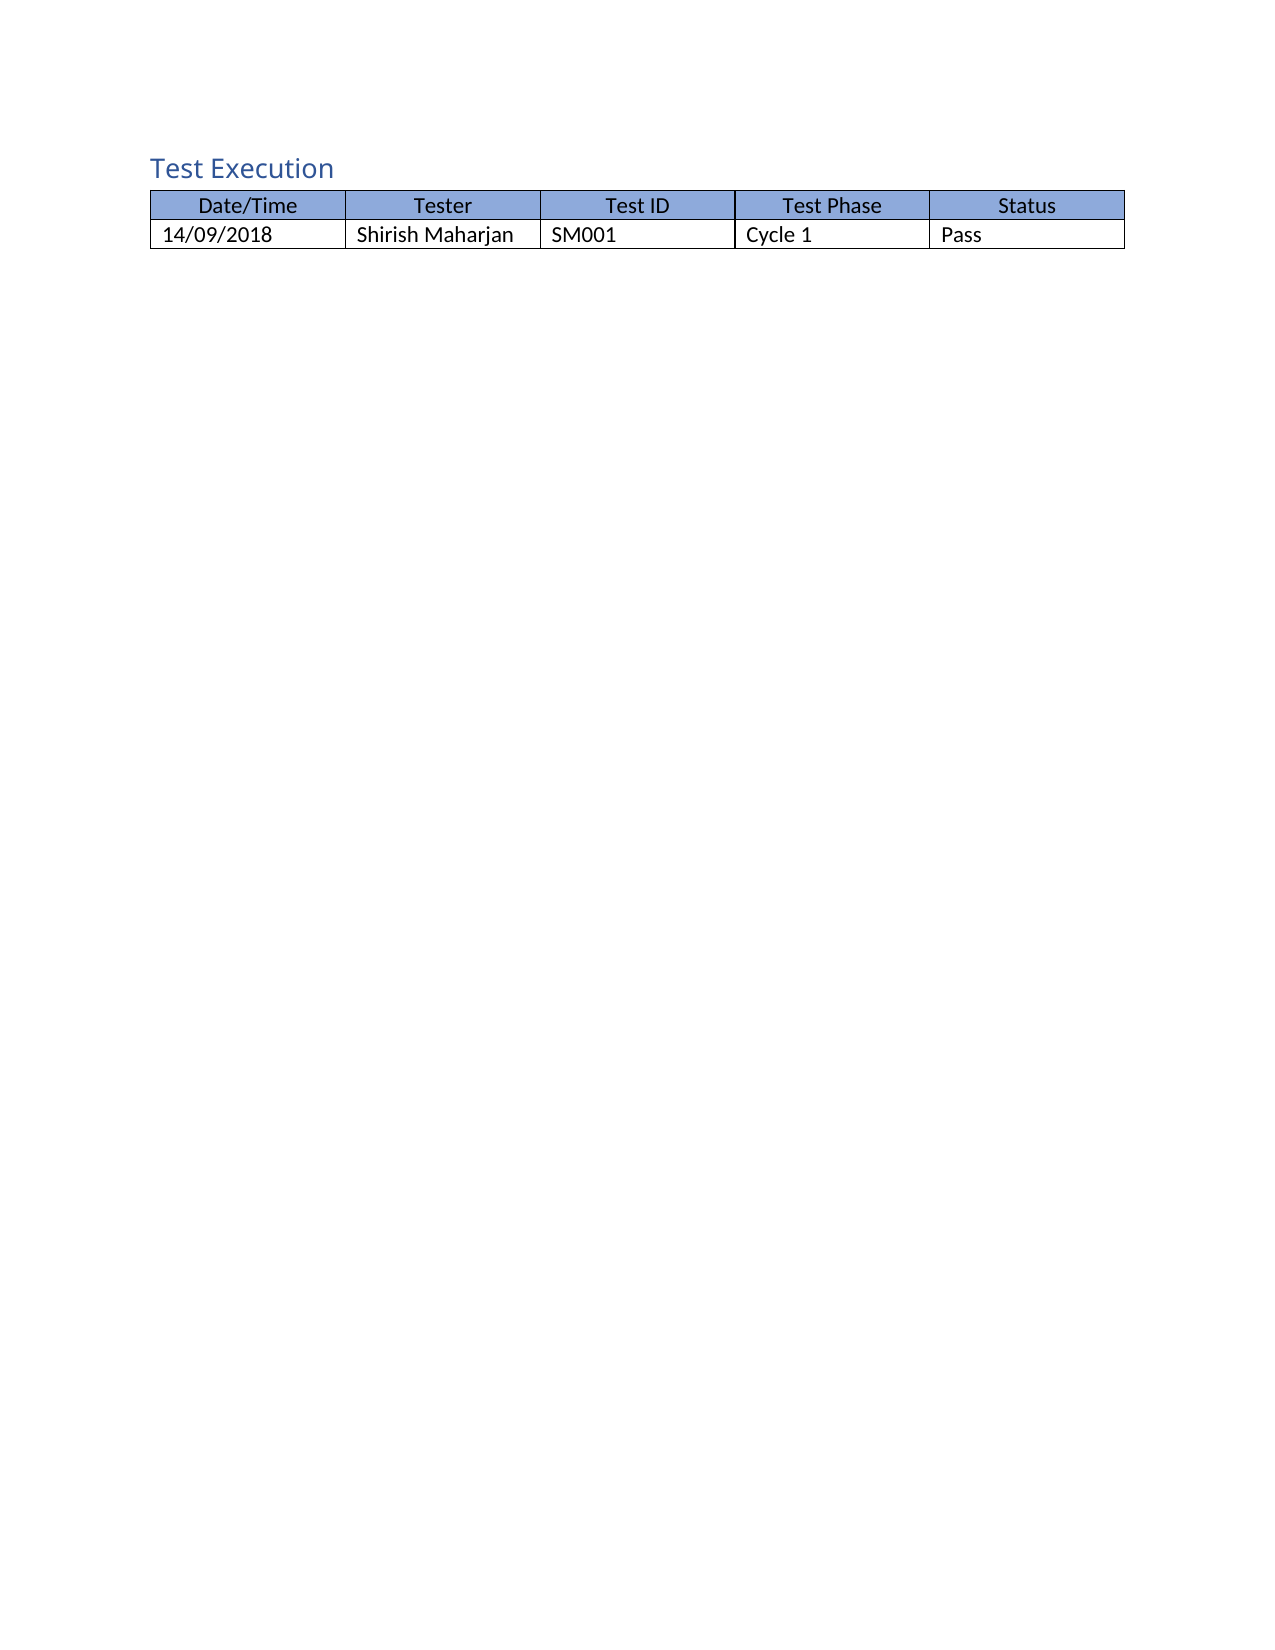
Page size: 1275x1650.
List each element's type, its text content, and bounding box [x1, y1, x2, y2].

table_cell Pass [930, 220, 1124, 248]
table_cell Cycle 1 [736, 220, 929, 248]
table_header Test Phase [736, 191, 929, 219]
subtitle Test Execution [150, 150, 1125, 187]
table_header Tester [346, 191, 540, 219]
table_header Date/Time [151, 191, 345, 219]
table_cell SM001 [541, 220, 734, 248]
table_header Status [930, 191, 1124, 219]
table_cell 14/09/2018 [151, 220, 345, 248]
table_header Test ID [541, 191, 734, 219]
table_cell Shirish Maharjan [346, 220, 540, 248]
